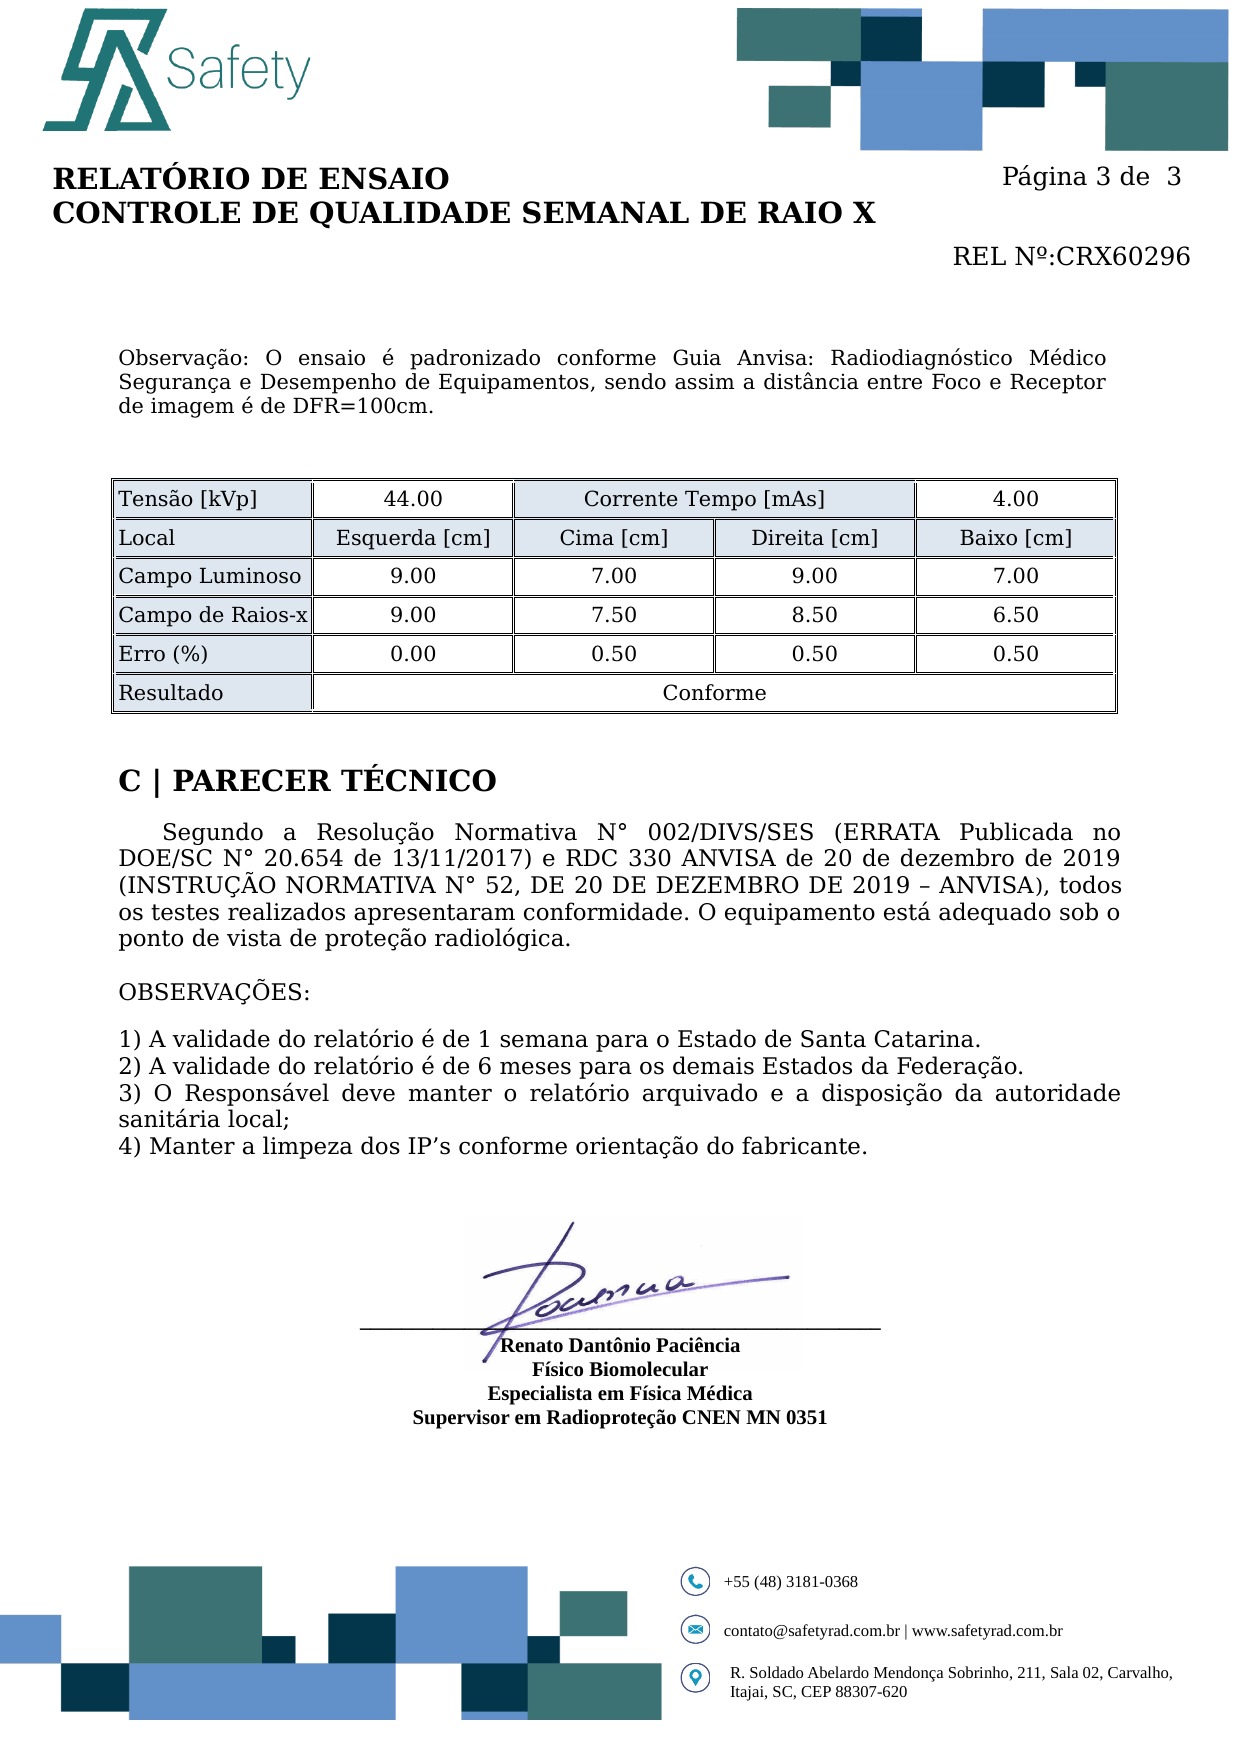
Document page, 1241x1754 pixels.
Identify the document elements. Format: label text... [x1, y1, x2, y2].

text 1) A validade do relatório é de 1 semana para o Estado de Santa Catarina. [118, 1026, 1122, 1053]
text C | PARECER TÉCNICO [118, 764, 1122, 798]
picture [680, 1566, 710, 1596]
table_cell Conforme [313, 672, 1116, 711]
text Especialista em Física Médica [118, 1381, 1122, 1405]
table_cell 9.00 [716, 559, 914, 594]
table_cell 0.50 [515, 636, 713, 672]
picture [680, 1614, 710, 1644]
table_header Tensão [kVp] [114, 481, 312, 517]
table_cell 7.00 [515, 559, 713, 594]
table_cell Baixo [cm] [917, 517, 1115, 556]
text 2) A validade do relatório é de 6 meses para os demais Estados da Federação. [118, 1053, 1122, 1080]
table_cell Cima [cm] [515, 520, 713, 556]
table_cell Campo Luminoso [114, 556, 311, 594]
text Físico Biomolecular [118, 1357, 1122, 1381]
text OBSERVAÇÕES: [118, 979, 1122, 1006]
text Supervisor em Radioproteção CNEN MN 0351 [118, 1405, 1122, 1429]
picture [42, 8, 311, 131]
picture [0, 1566, 662, 1720]
picture [464, 1215, 804, 1308]
table_cell 0.00 [314, 636, 512, 672]
picture [680, 1663, 710, 1693]
table_cell Campo de Raios-x [114, 595, 311, 633]
table_cell Erro (%) [113, 633, 312, 672]
text 4) Manter a limpeza dos IP’s conforme orientação do fabricante. [118, 1133, 1122, 1160]
table_cell Resultado [113, 672, 312, 711]
text __________________________________________________ [118, 1308, 1122, 1332]
table_cell 0.50 [716, 636, 914, 672]
table_header Corrente Tempo [mAs] [514, 481, 915, 517]
table_cell 9.00 [314, 559, 512, 594]
table_cell 0.50 [915, 633, 1116, 672]
table_cell 9.00 [314, 598, 512, 633]
text Observação: O ensaio é padronizado conforme Guia Anvisa: Radiodiagnóstico Médico Segurança e Desempenho de Equipamentos, sendo assim a distância entre Foco e Receptor de imagem é de DFR=100cm. [118, 346, 1107, 418]
table_cell Direita [cm] [716, 520, 914, 556]
text 3) O Responsável deve manter o relatório arquivado e a disposição da autoridade sanitária local; [118, 1080, 1122, 1133]
table_header 4.00 [915, 481, 1115, 517]
table_cell Esquerda [cm] [314, 520, 512, 556]
table_cell Local [114, 517, 311, 556]
table_cell 7.50 [515, 598, 713, 633]
text Renato Dantônio Paciência [118, 1332, 1122, 1357]
table_cell 7.00 [917, 556, 1115, 594]
table_cell 6.50 [917, 595, 1115, 633]
table_header 44.00 [313, 479, 514, 517]
table_cell 8.50 [716, 598, 914, 633]
picture [736, 8, 1229, 151]
text Segundo a Resolução Normativa N° 002/DIVS/SES (ERRATA Publicada no DOE/SC N° 20.654 de 13/11/2017) e RDC 330 ANVISA de 20 de dezembro de 2019 (INSTRUÇÃO NORMATIVA N° 52, DE 20 DE DEZEMBRO DE 2019 – ANVISA), todos os testes realizados apresentaram conformidade. O equipamento está adequado sob o ponto de vista de proteção radiológica. [118, 819, 1122, 952]
